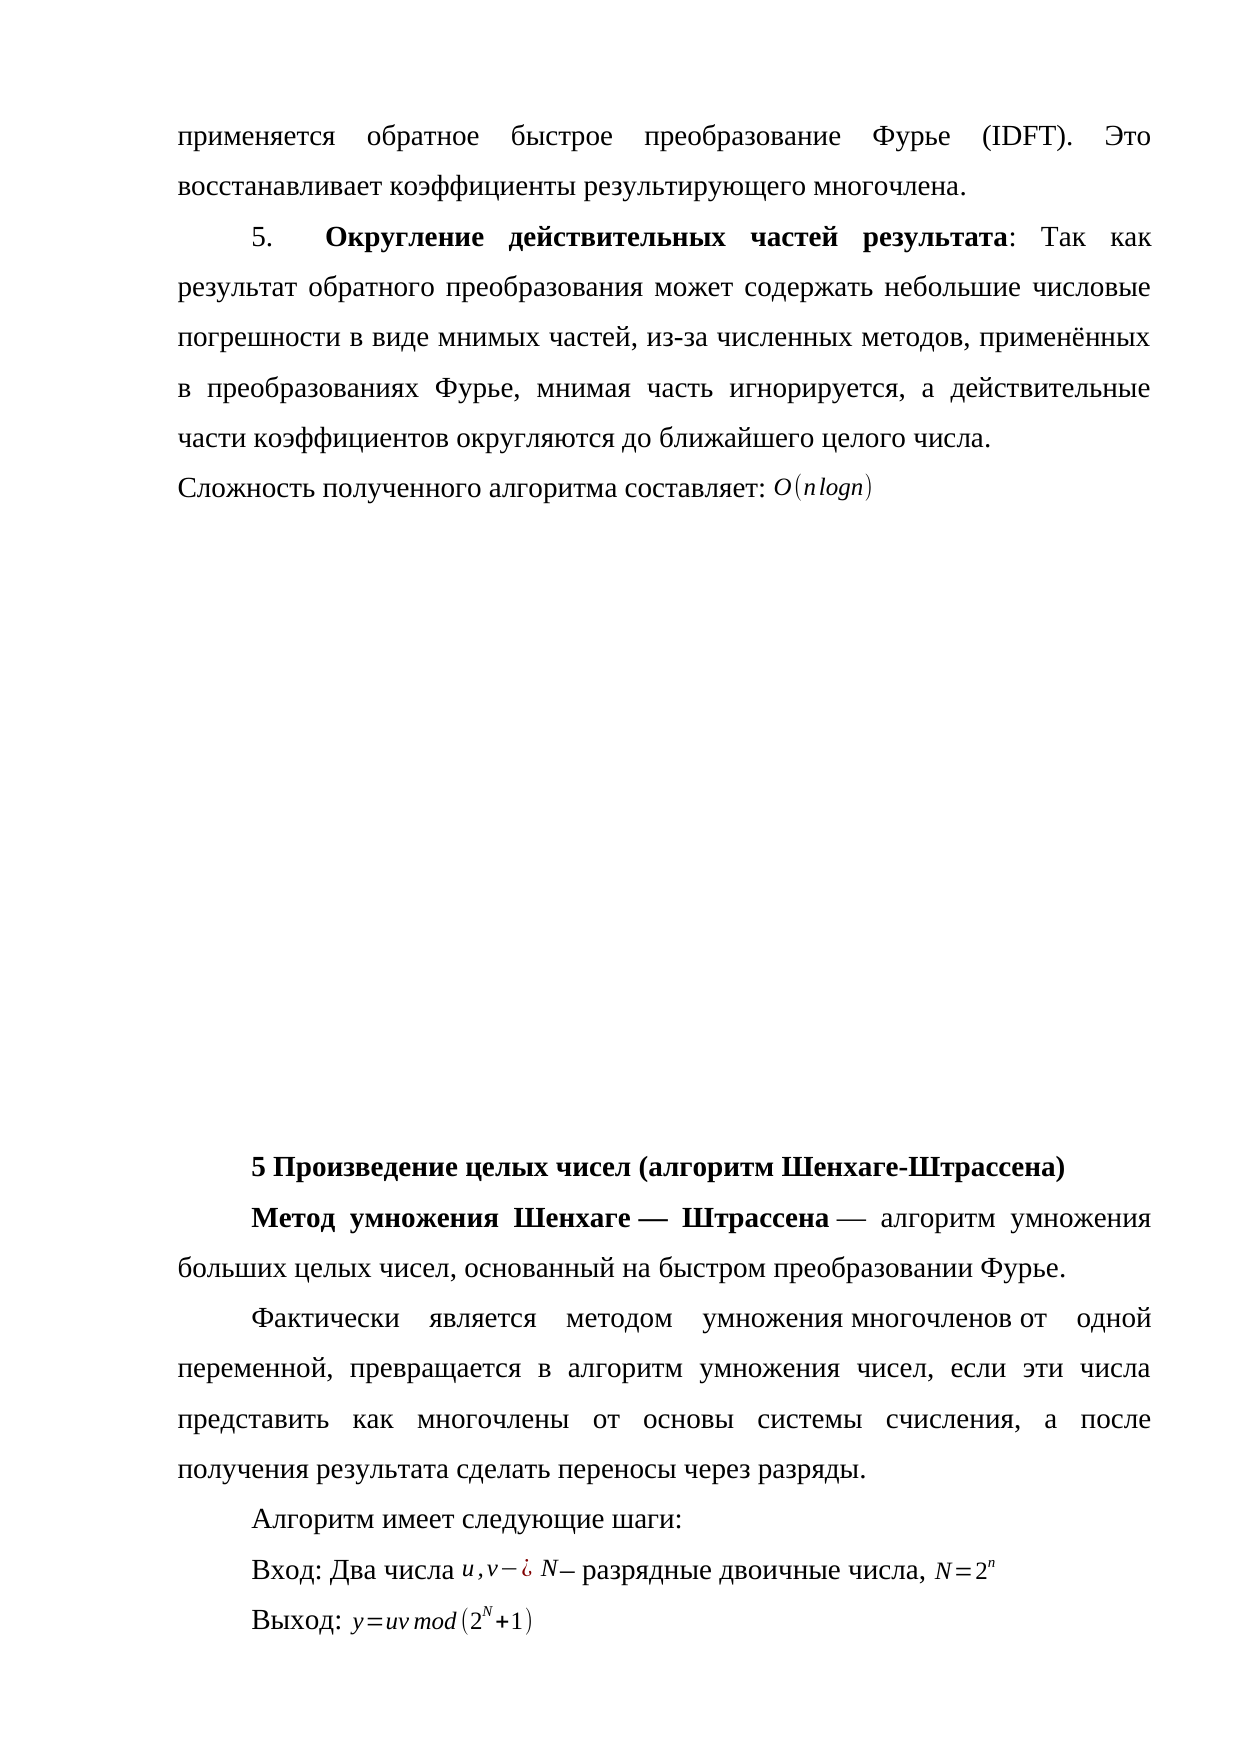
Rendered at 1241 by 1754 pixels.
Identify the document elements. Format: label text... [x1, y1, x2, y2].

text Вход: Два числа – разрядные двоичные числа, [177, 1552, 1152, 1585]
subtitle 5 Произведение целых чисел (алгоритм Шенхаге-Штрассена) [177, 1149, 1152, 1183]
list Округление действительных частей результата: Так как результат обратного преобразования может содержать небольшие числовые погрешности в виде мнимых частей, из-за численных методов, применённых в преобразованиях Фурье, мнимая часть игнорируется, а действительные части коэффициентов округляются до ближайшего целого числа. [177, 219, 1152, 453]
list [177, 118, 1152, 202]
text Алгоритм имеет следующие шаги: [177, 1502, 1152, 1535]
text Метод умножения Шенхаге — Штрассена — алгоритм умножения больших целых чисел, основанный на быстром преобразовании Фурье. [177, 1200, 1152, 1283]
text Выход: [177, 1602, 1152, 1636]
text Сложность полученного алгоритма составляет: [177, 470, 1152, 504]
text Фактически является методом умножения многочленов от одной переменной, превращается в алгоритм умножения чисел, если эти числа представить как многочлены от основы системы счисления, а после получения результата сделать переносы через разряды. [177, 1300, 1152, 1485]
